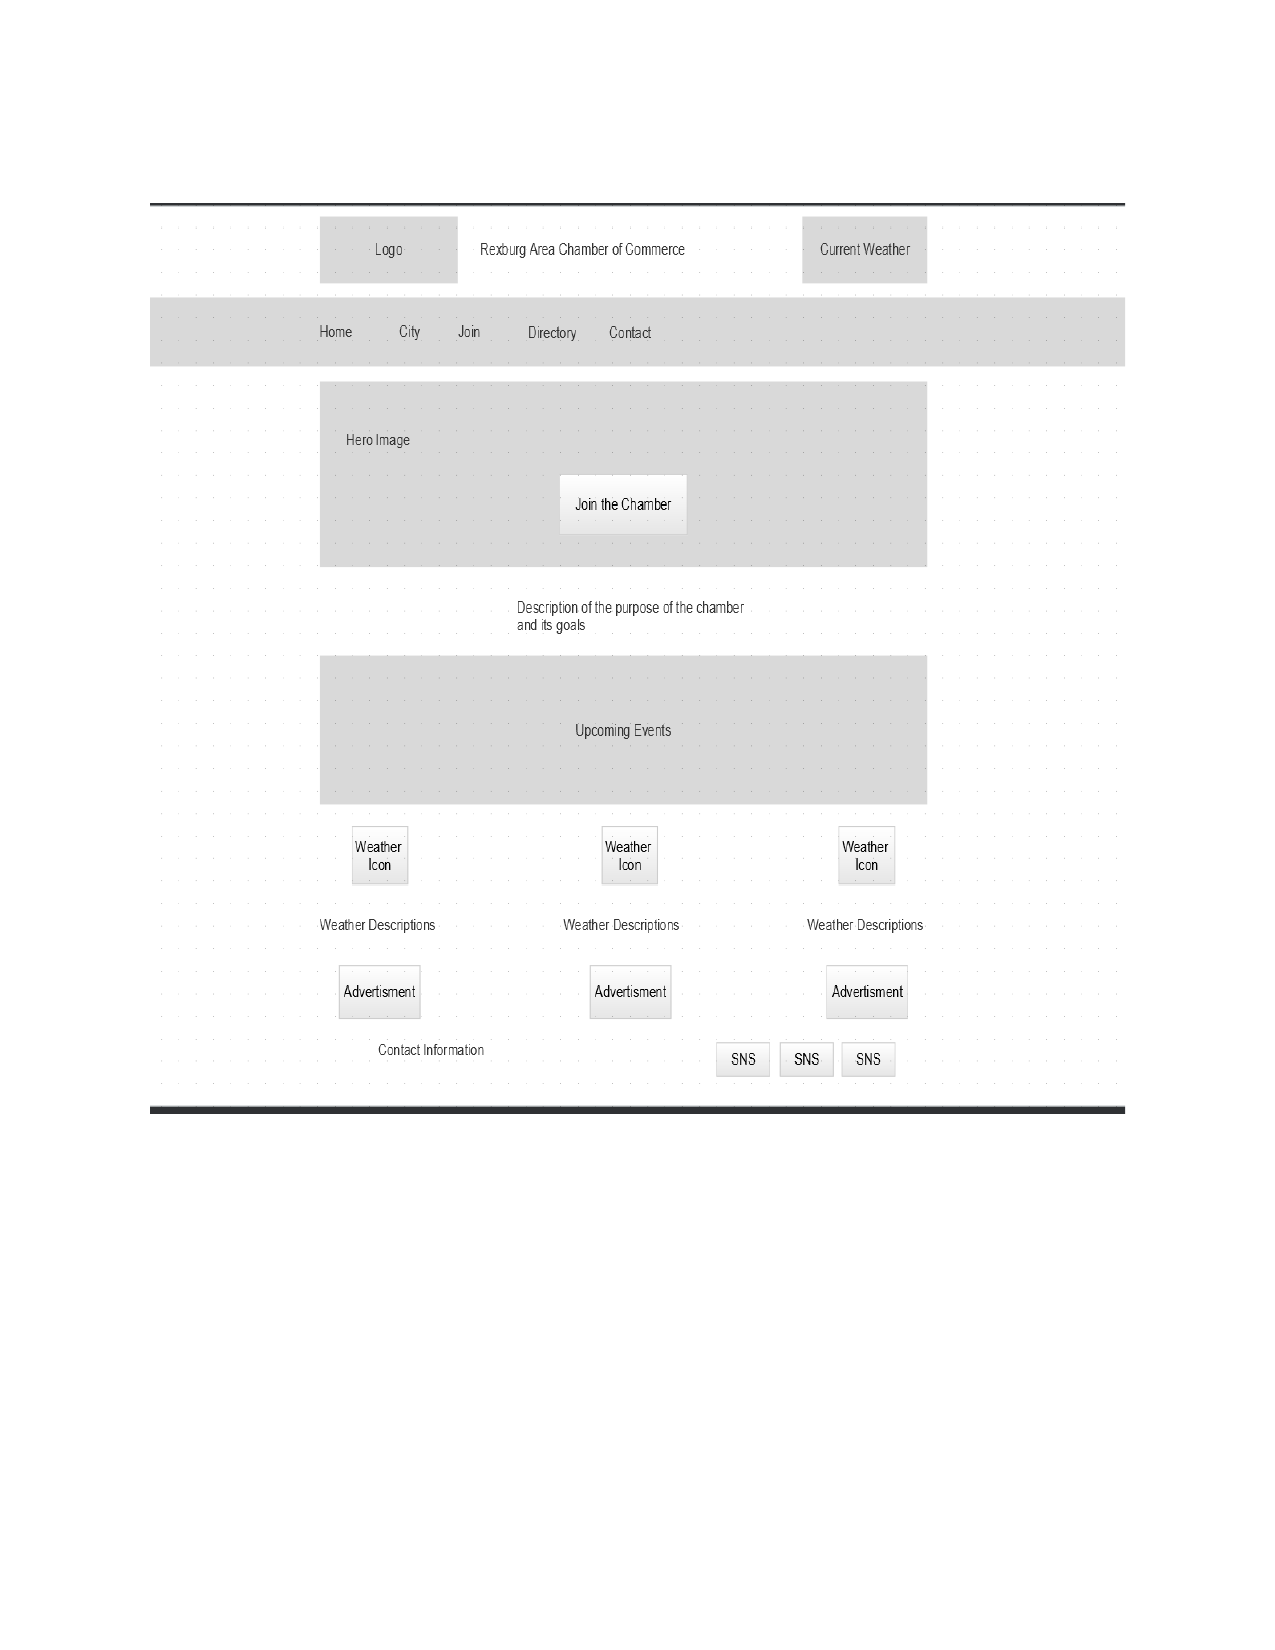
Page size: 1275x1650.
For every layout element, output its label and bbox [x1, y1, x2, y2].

picture [150, 203, 1125, 1114]
